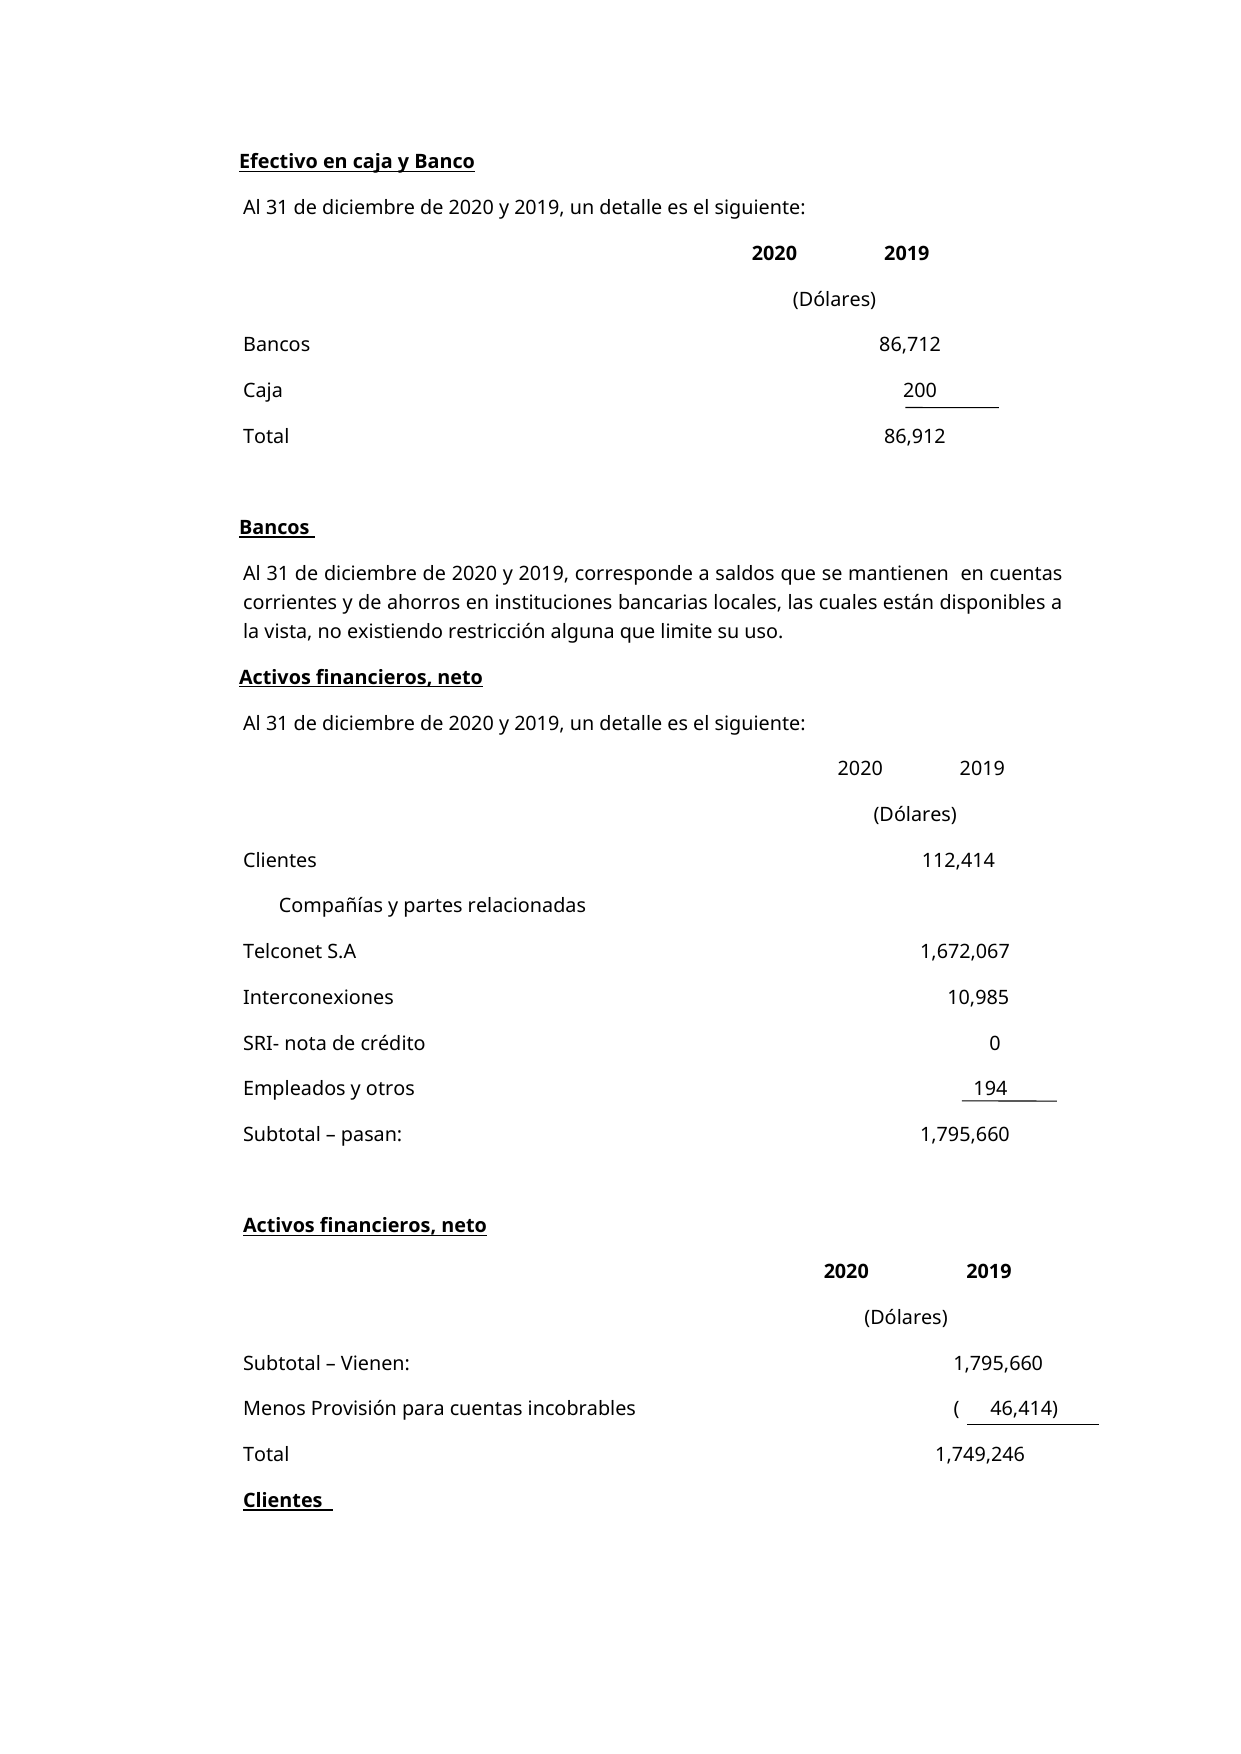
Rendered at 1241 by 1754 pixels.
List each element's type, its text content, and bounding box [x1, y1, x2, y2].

text Menos Provisión para cuentas incobrables ( 46,414) [243, 1395, 1063, 1422]
text Clientes [243, 1486, 1063, 1513]
text Subtotal – Vienen: 1,795,660 [243, 1349, 1063, 1376]
text Compañías y partes relacionadas [243, 892, 1063, 919]
text Efectivo en caja y Banco [177, 148, 1063, 174]
text Telconet S.A 1,672,067 [243, 937, 1063, 964]
text Activos financieros, neto [177, 663, 1063, 690]
text Total 86,912 [243, 422, 1063, 449]
text Interconexiones 10,985 [243, 983, 1063, 1010]
text Activos financieros, neto [243, 1212, 1063, 1239]
text Total 1,749,246 [243, 1440, 1063, 1467]
text Al 31 de diciembre de 2020 y 2019, corresponde a saldos que se mantienen en cuentas corrientes y de ahorros en instituciones bancarias locales, las cuales están disponibles a la vista, no existiendo restricción alguna que limite su uso. [243, 559, 1063, 644]
text Subtotal – pasan: 1,795,660 [243, 1120, 1063, 1147]
text 2020 2019 [243, 754, 1063, 781]
text Bancos [177, 513, 1063, 540]
text 2020 2019 [243, 1257, 1063, 1284]
text Empleados y otros 194 [243, 1074, 1063, 1102]
text Al 31 de diciembre de 2020 y 2019, un detalle es el siguiente: [243, 193, 1063, 220]
text (Dólares) [243, 1303, 1063, 1330]
text Clientes 112,414 [243, 846, 1063, 873]
text Al 31 de diciembre de 2020 y 2019, un detalle es el siguiente: [243, 709, 1063, 736]
text (Dólares) [243, 800, 1063, 827]
text SRI- nota de crédito 0 [243, 1029, 1063, 1056]
text Caja 200 [243, 376, 1063, 403]
text 2020 2019 [243, 239, 1063, 266]
text Bancos 86,712 [243, 331, 1063, 357]
text (Dólares) [243, 285, 1063, 312]
